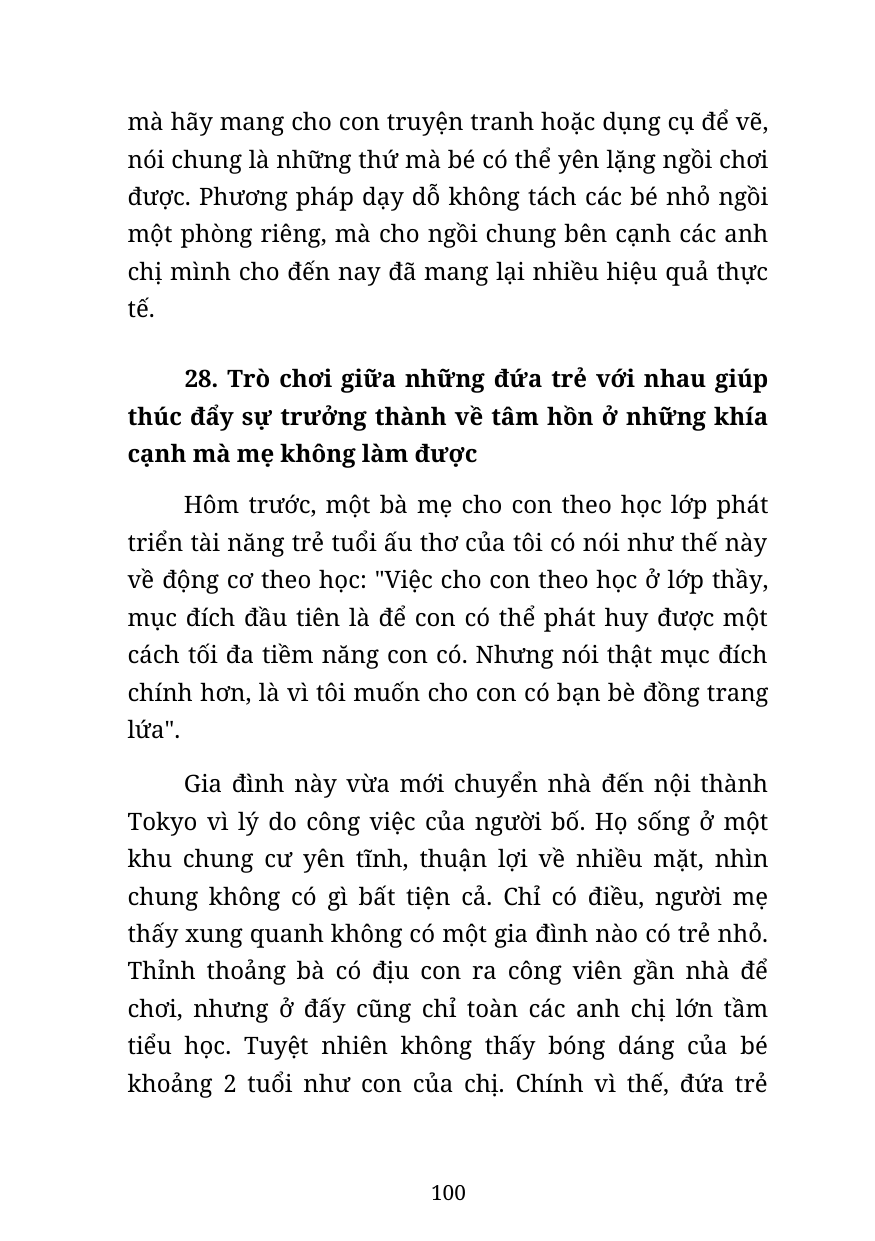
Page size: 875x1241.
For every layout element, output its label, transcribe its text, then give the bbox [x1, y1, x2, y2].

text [127, 767, 769, 1099]
subtitle 28. Trò chơi giữa những đứa trẻ với nhau giúp thúc đẩy sự trưởng thành về tâm hồn ở những khía cạnh mà mẹ không làm được [127, 362, 769, 469]
text Hôm trước, một bà mẹ cho con theo học lớp phát triển tài năng trẻ tuổi ấu thơ của tôi có nói như thế này về động cơ theo học: "Việc cho con theo học ở lớp thầy, mục đích đầu tiên là để con có thể phát huy được một cách tối đa tiềm năng con có. Nhưng nói thật mục đích chính hơn, là vì tôi muốn cho con có bạn bè đồng trang lứa". [127, 488, 769, 745]
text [127, 105, 769, 324]
